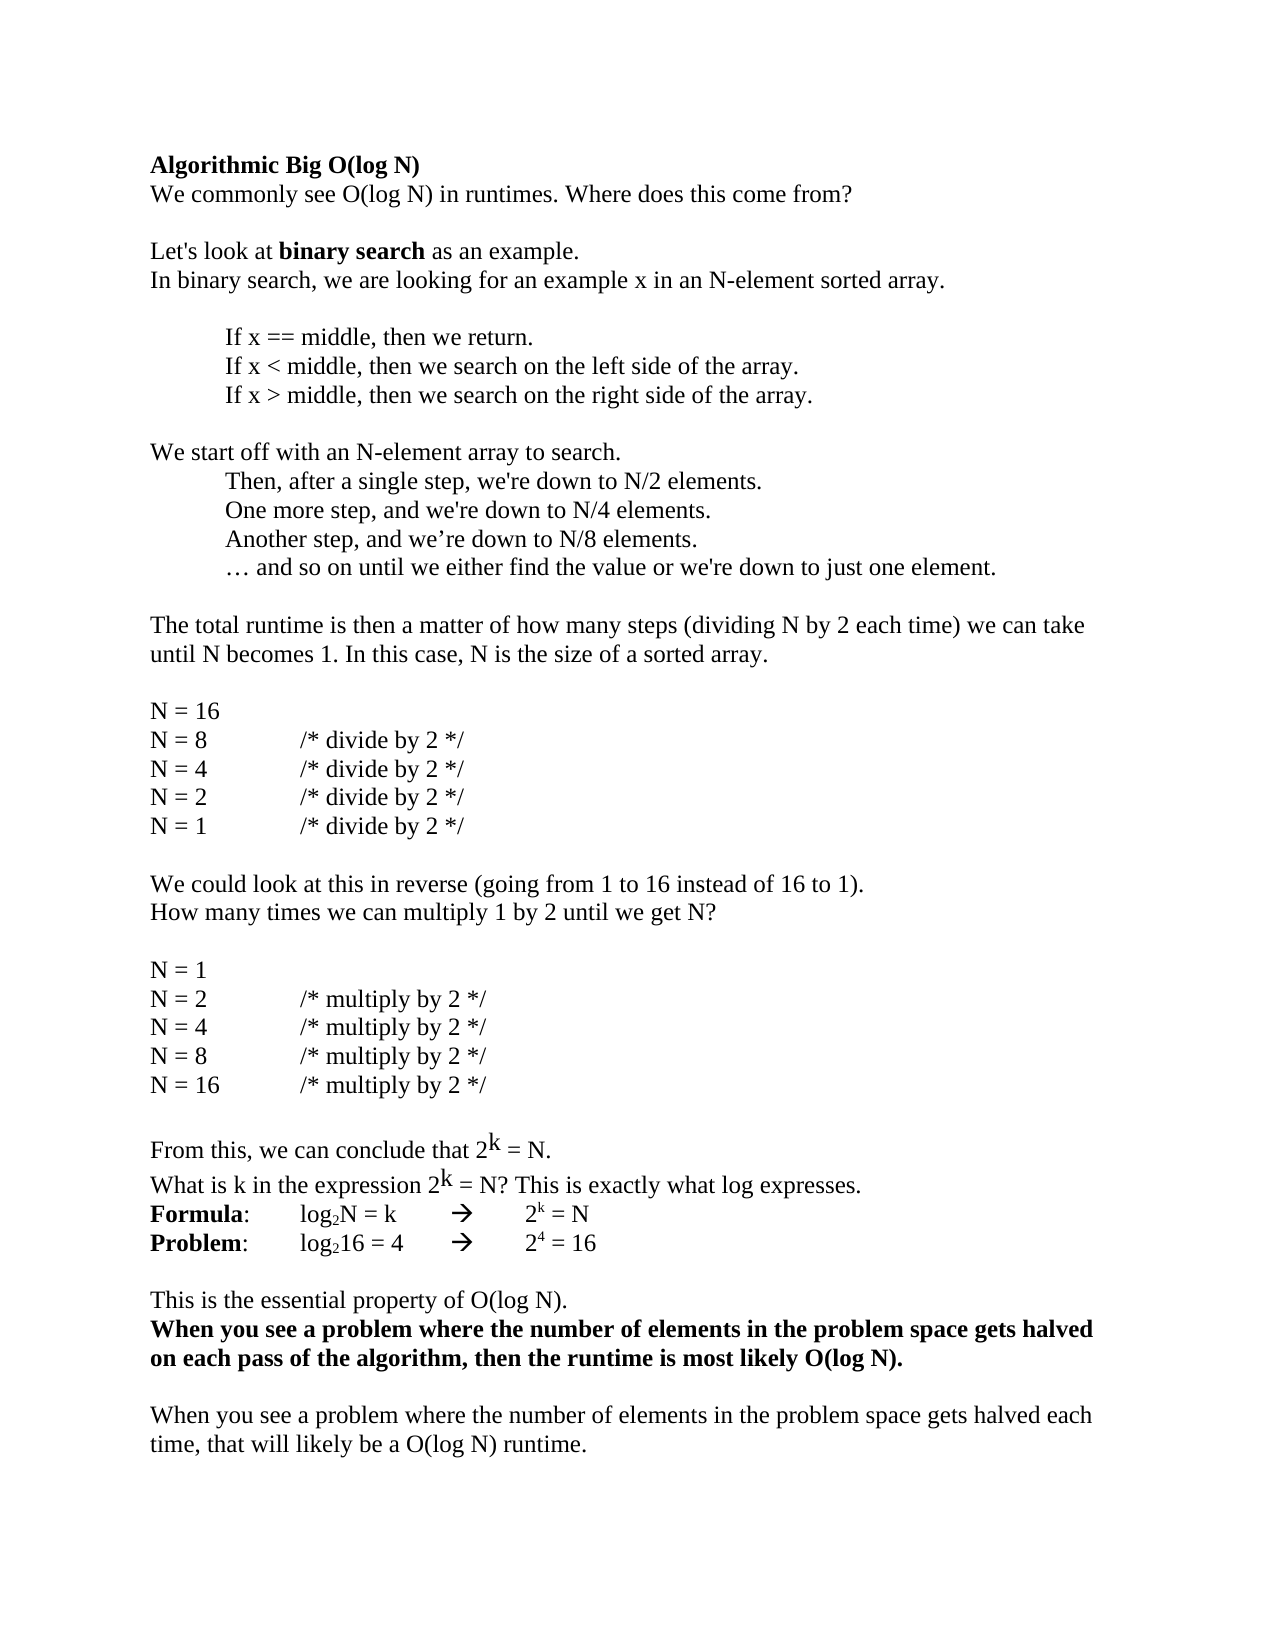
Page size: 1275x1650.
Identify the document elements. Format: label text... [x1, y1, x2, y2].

text We start off with an N-element array to search. [150, 437, 1125, 466]
text Another step, and we’re down to N/8 elements. [150, 524, 1125, 552]
text We commonly see O(log N) in runtimes. Where does this come from? [150, 179, 1125, 207]
text How many times we can multiply 1 by 2 until we get N? [150, 897, 1125, 926]
text N = 16 /* multiply by 2 */ [150, 1070, 1125, 1099]
text N = 2 /* multiply by 2 */ [150, 984, 1125, 1012]
text N = 1 [150, 955, 1125, 984]
text If x == middle, then we return. [150, 322, 1125, 351]
text Then, after a single step, we're down to N/2 elements. [150, 466, 1125, 495]
text Let's look at binary search as an example. [150, 236, 1125, 265]
text N = 4 /* multiply by 2 */ [150, 1012, 1125, 1041]
text From this, we can conclude that 2k = N. [150, 1127, 1125, 1163]
text When you see a problem where the number of elements in the problem space gets halved each time, that will likely be a O(log N) runtime. [150, 1401, 1125, 1458]
text Algorithmic Big O(log N) [150, 150, 1125, 179]
text We could look at this in reverse (going from 1 to 16 instead of 16 to 1). [150, 869, 1125, 897]
text N = 2 /* divide by 2 */ [150, 782, 1125, 811]
text N = 16 [150, 696, 1125, 725]
text When you see a problem where the number of elements in the problem space gets halved on each pass of the algorithm, then the runtime is most likely O(log N). [150, 1314, 1125, 1372]
text N = 8 /* multiply by 2 */ [150, 1041, 1125, 1070]
text One more step, and we're down to N/4 elements. [150, 495, 1125, 524]
text If x > middle, then we search on the right side of the array. [150, 380, 1125, 409]
text N = 4 /* divide by 2 */ [150, 754, 1125, 782]
text N = 8 /* divide by 2 */ [150, 725, 1125, 754]
text Formula: log2N = k 2k = N [150, 1199, 1125, 1228]
text This is the essential property of O(log N). [150, 1286, 1125, 1314]
text Problem: log216 = 4 24 = 16 [150, 1228, 1125, 1257]
text … and so on until we either find the value or we're down to just one element. [150, 552, 1125, 581]
text N = 1 /* divide by 2 */ [150, 811, 1125, 840]
text The total runtime is then a matter of how many steps (dividing N by 2 each time) we can take until N becomes 1. In this case, N is the size of a sorted array. [150, 610, 1125, 667]
text What is k in the expression 2k = N? This is exactly what log expresses. [150, 1163, 1125, 1199]
text If x < middle, then we search on the left side of the array. [150, 351, 1125, 380]
text In binary search, we are looking for an example x in an N-element sorted array. [150, 265, 1125, 294]
